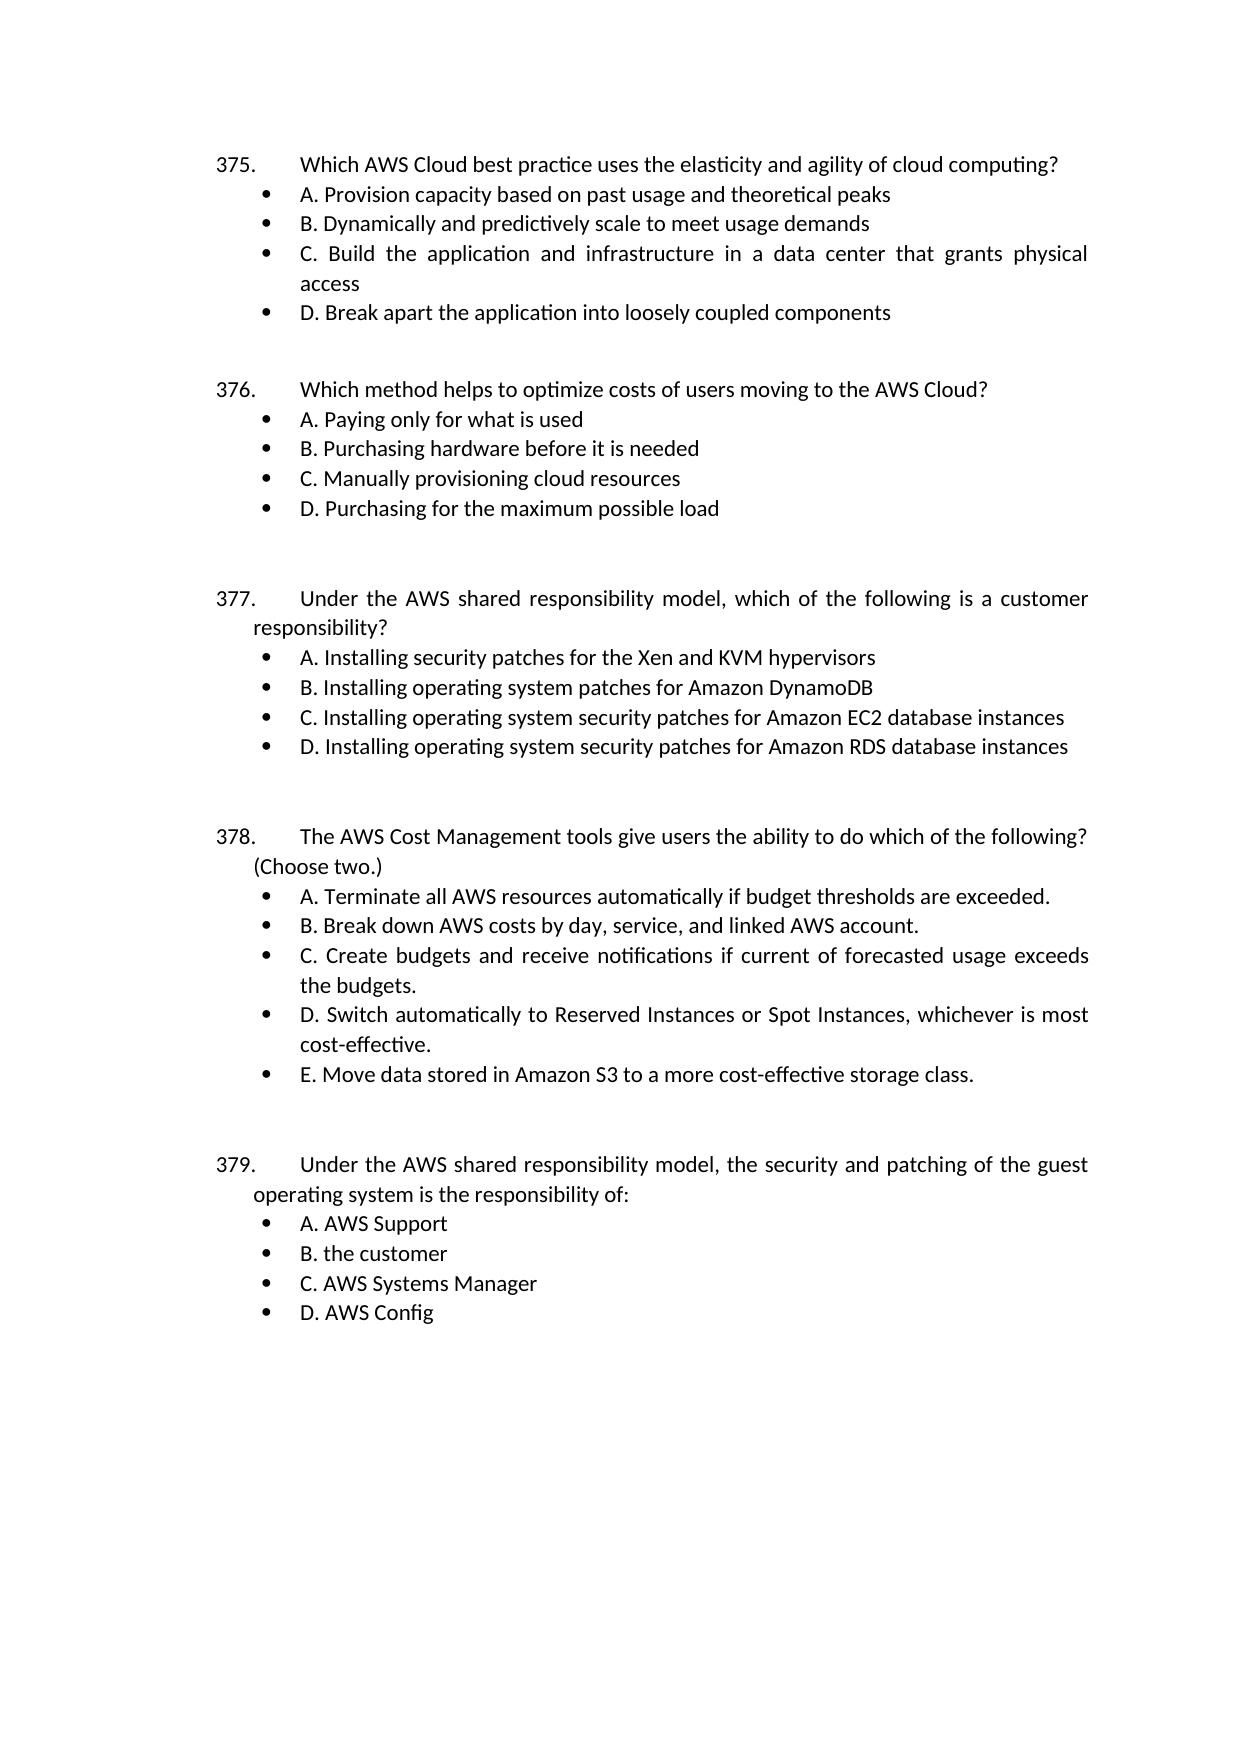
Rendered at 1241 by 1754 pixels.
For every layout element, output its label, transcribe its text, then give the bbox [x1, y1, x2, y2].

list Under the AWS shared responsibility model, which of the following is a customer responsibility? [216, 584, 1090, 642]
list B. Purchasing hardware before it is needed [262, 434, 1090, 462]
list Which method helps to optimize costs of users moving to the AWS Cloud? [216, 375, 1090, 403]
list D. AWS Config [262, 1298, 1090, 1326]
list A. Installing security patches for the Xen and KVM hypervisors [262, 643, 1090, 671]
list Which AWS Cloud best practice uses the elasticity and agility of cloud computing? [216, 150, 1090, 178]
list The AWS Cost Management tools give users the ability to do which of the following? (Choose two.) [216, 822, 1090, 880]
list B. Installing operating system patches for Amazon DynamoDB [262, 673, 1090, 701]
list D. Purchasing for the maximum possible load [262, 494, 1090, 522]
list C. AWS Systems Manager [262, 1269, 1090, 1297]
list D. Switch automatically to Reserved Instances or Spot Instances, whichever is most cost-effective. [262, 1001, 1090, 1058]
list C. Installing operating system security patches for Amazon EC2 database instances [262, 703, 1090, 731]
list Under the AWS shared responsibility model, the security and patching of the guest operating system is the responsibility of: [216, 1150, 1090, 1208]
list A. Paying only for what is used [262, 405, 1090, 433]
list C. Manually provisioning cloud resources [262, 464, 1090, 492]
list C. Build the application and infrastructure in a data center that grants physical access [262, 239, 1090, 297]
list A. Terminate all AWS resources automatically if budget thresholds are exceeded. [262, 882, 1090, 910]
list A. Provision capacity based on past usage and theoretical peaks [262, 180, 1090, 208]
list E. Move data stored in Amazon S3 to a more cost-effective storage class. [262, 1060, 1090, 1088]
list A. AWS Support [262, 1209, 1090, 1237]
list D. Break apart the application into loosely coupled components [262, 298, 1090, 326]
list C. Create budgets and receive notifications if current of forecasted usage exceeds the budgets. [262, 941, 1090, 999]
list B. the customer [262, 1239, 1090, 1267]
list D. Installing operating system security patches for Amazon RDS database instances [262, 732, 1090, 760]
list B. Dynamically and predictively scale to meet usage demands [262, 209, 1090, 237]
list B. Break down AWS costs by day, service, and linked AWS account. [262, 911, 1090, 939]
